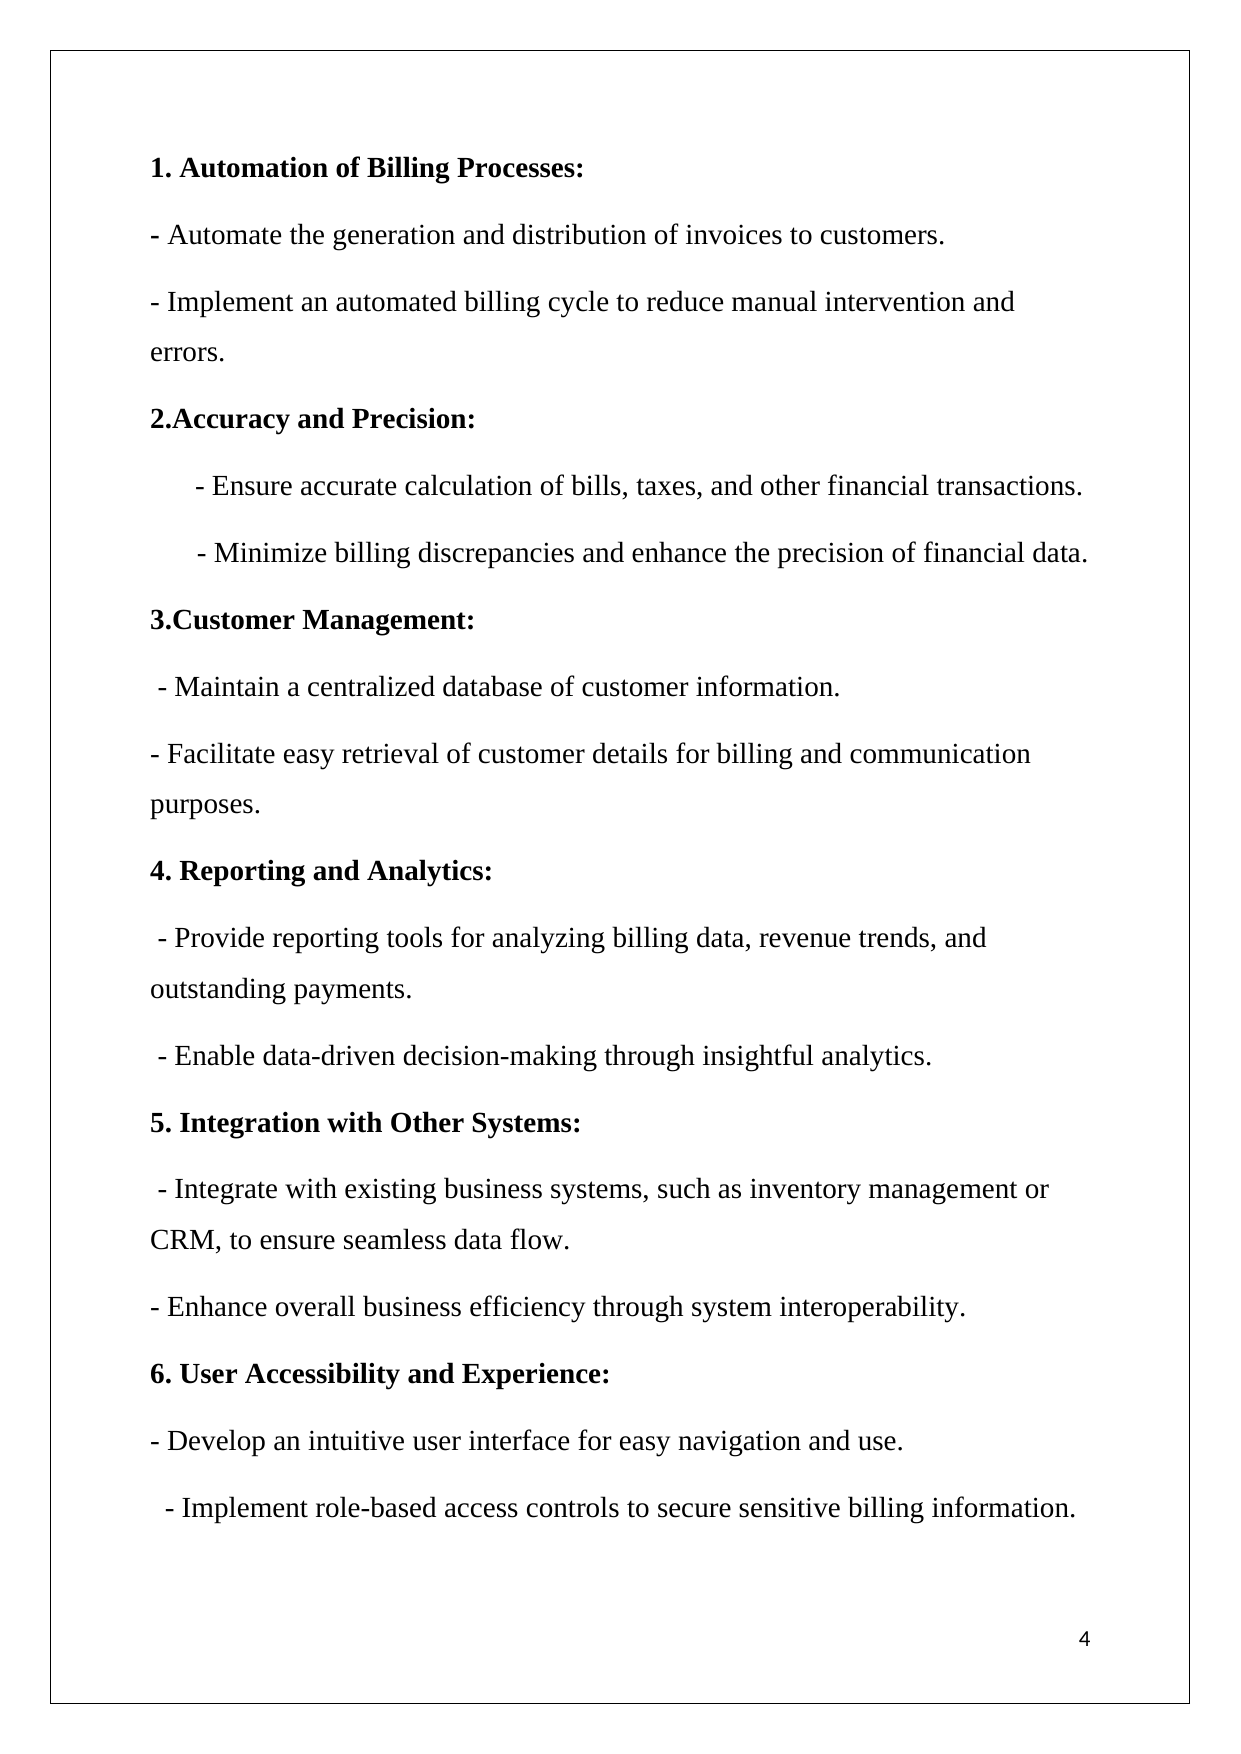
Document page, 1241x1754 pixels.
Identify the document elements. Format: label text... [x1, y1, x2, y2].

text - Enhance overall business efficiency through system interoperability. [150, 1289, 1090, 1322]
text 2.Accuracy and Precision: [150, 401, 1090, 435]
text 5. Integration with Other Systems: [150, 1105, 1090, 1138]
text - Minimize billing discrepancies and enhance the precision of financial data. [187, 535, 1090, 569]
text - Develop an intuitive user interface for easy navigation and use. [150, 1423, 1090, 1456]
text 1. Automation of Billing Processes: [150, 150, 1090, 183]
text - Provide reporting tools for analyzing billing data, revenue trends, and outstanding payments. [150, 920, 1090, 1004]
text - Automate the generation and distribution of invoices to customers. [150, 217, 1090, 251]
text - Implement role-based access controls to secure sensitive billing information. [150, 1490, 1090, 1523]
text - Integrate with existing business systems, such as inventory management or CRM, to ensure seamless data flow. [150, 1172, 1090, 1256]
text - Ensure accurate calculation of bills, taxes, and other financial transactions. [187, 468, 1090, 502]
text - Maintain a centralized database of customer information. [150, 669, 1090, 703]
text - Implement an automated billing cycle to reduce manual intervention and errors. [150, 284, 1090, 368]
text 3.Customer Management: [150, 602, 1090, 636]
text - Enable data-driven decision-making through insightful analytics. [150, 1038, 1090, 1071]
text 4. Reporting and Analytics: [150, 853, 1090, 887]
text 6. User Accessibility and Experience: [150, 1356, 1090, 1389]
text - Facilitate easy retrieval of customer details for billing and communication purposes. [150, 736, 1090, 820]
